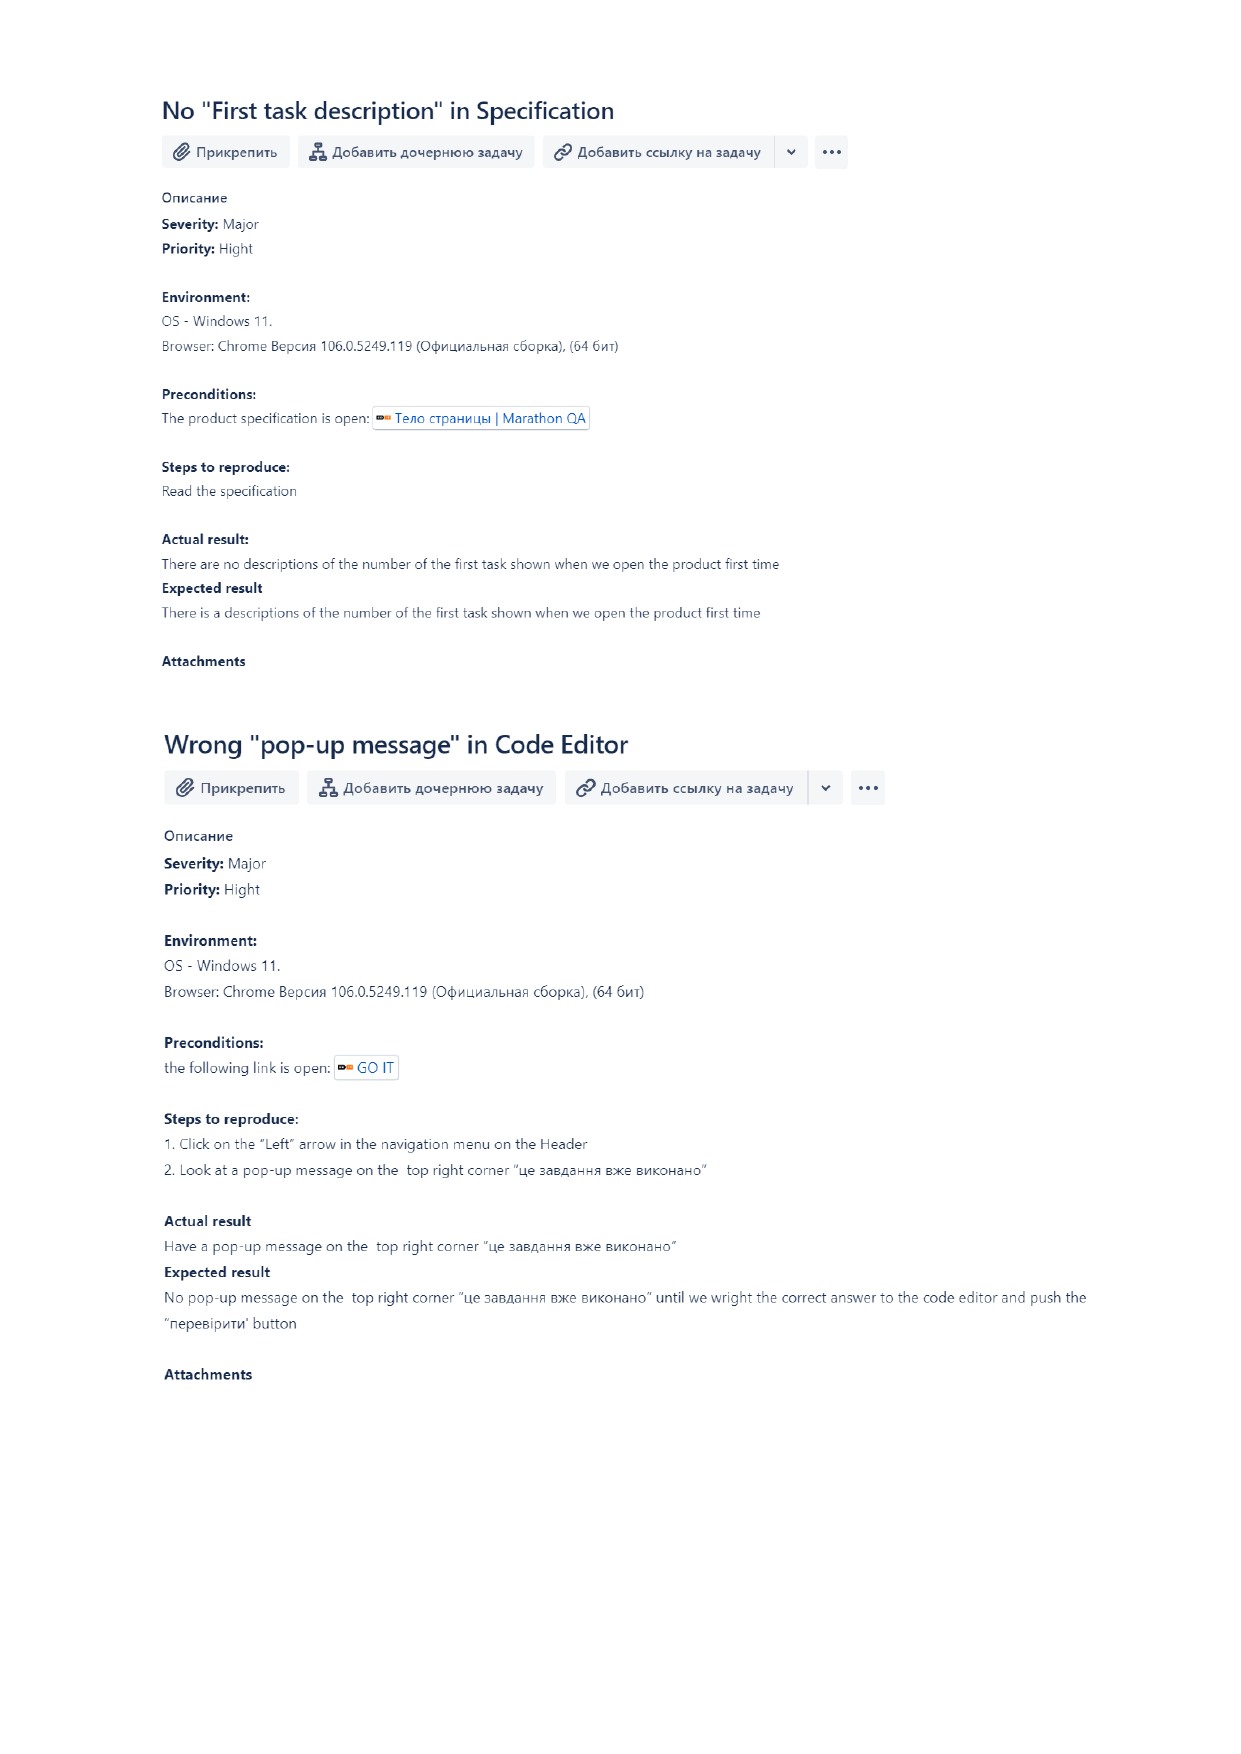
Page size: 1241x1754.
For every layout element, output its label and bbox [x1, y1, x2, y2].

picture [147, 88, 1152, 699]
picture [147, 723, 1152, 1401]
